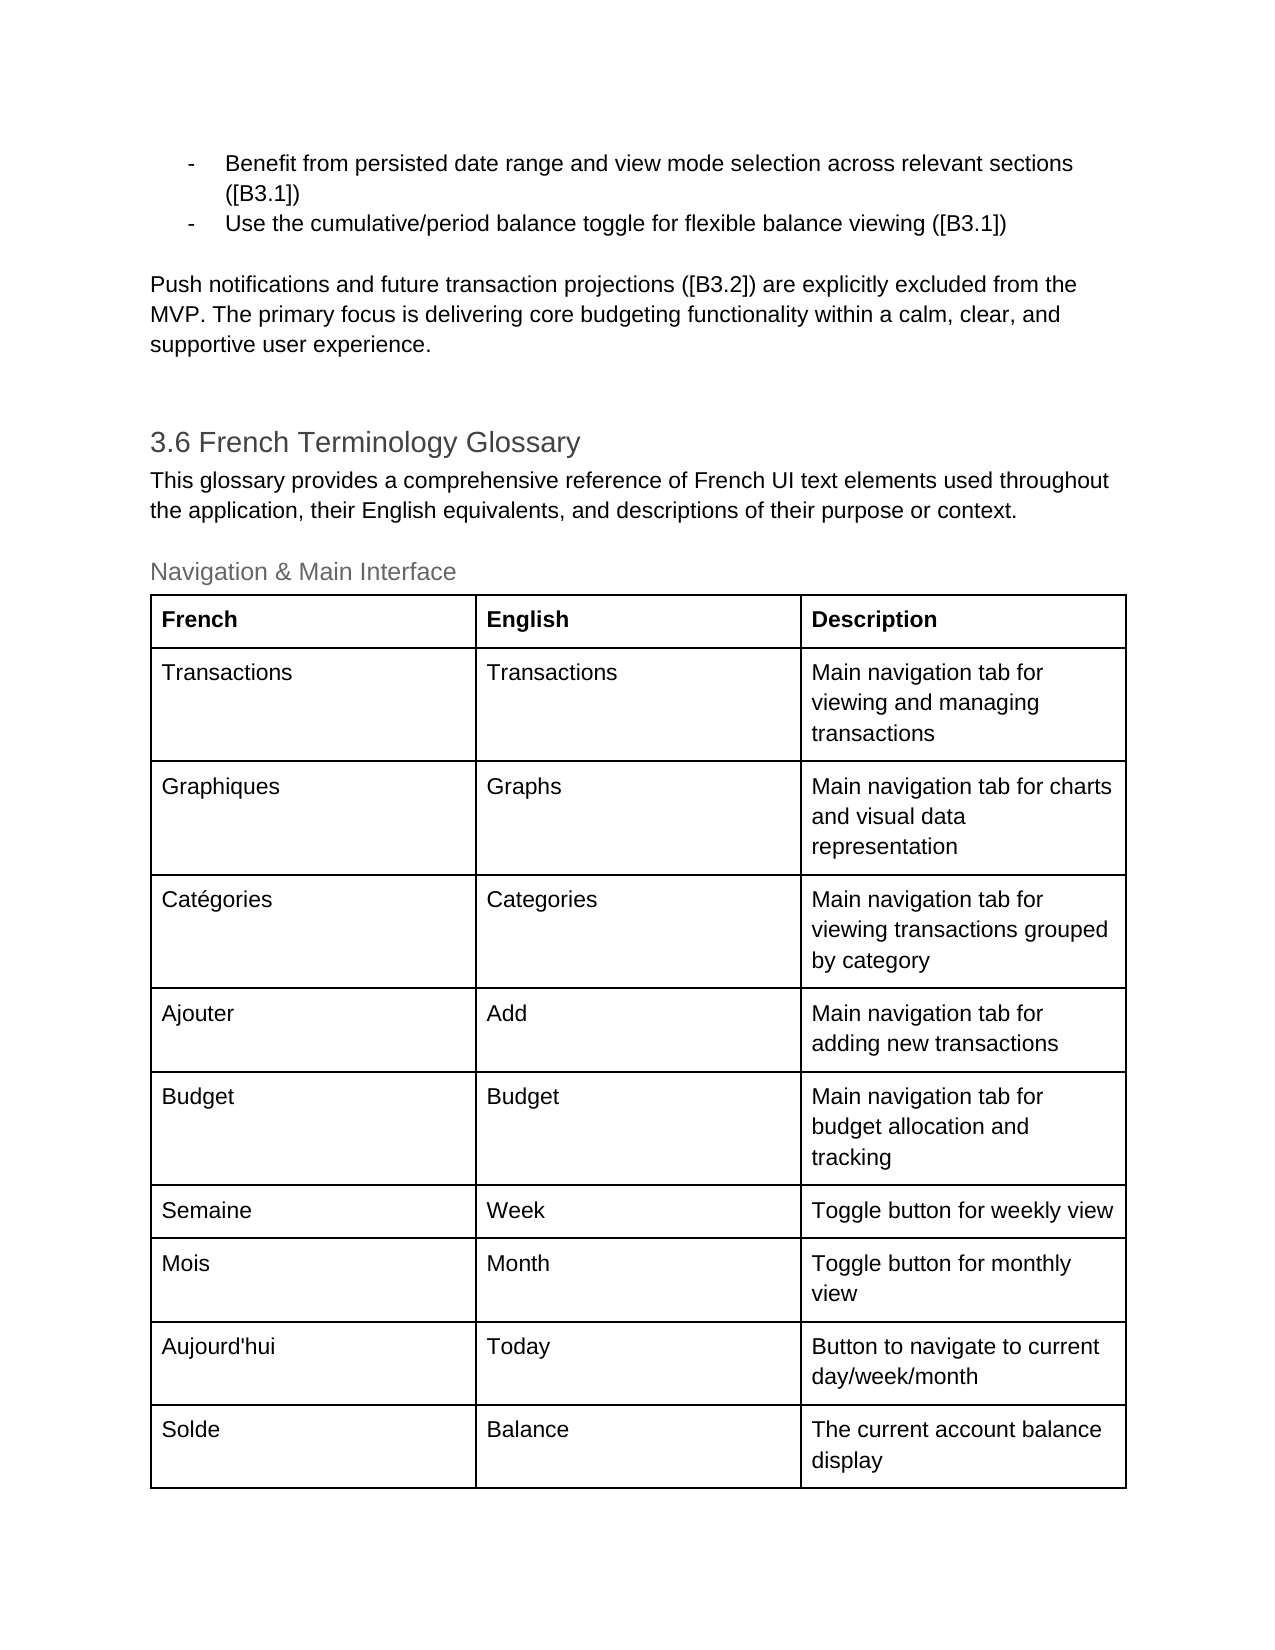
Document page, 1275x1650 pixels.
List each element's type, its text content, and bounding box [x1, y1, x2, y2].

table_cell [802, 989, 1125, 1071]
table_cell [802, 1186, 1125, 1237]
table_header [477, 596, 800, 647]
text Push notifications and future transaction projections ([B3.2]) are explicitly excluded from the MVP. The primary focus is delivering core budgeting functionality within a calm, clear, and supportive user experience. [150, 271, 1125, 358]
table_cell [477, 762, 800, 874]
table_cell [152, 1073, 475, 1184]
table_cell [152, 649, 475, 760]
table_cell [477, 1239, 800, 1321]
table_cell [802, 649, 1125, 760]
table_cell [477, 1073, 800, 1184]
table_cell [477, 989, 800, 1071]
subtitle 3.6 French Terminology Glossary [150, 425, 1125, 458]
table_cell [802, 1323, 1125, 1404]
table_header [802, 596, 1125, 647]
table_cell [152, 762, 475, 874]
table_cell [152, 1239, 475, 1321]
text This glossary provides a comprehensive reference of French UI text elements used throughout the application, their English equivalents, and descriptions of their purpose or context. [150, 467, 1125, 523]
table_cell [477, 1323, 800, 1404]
subtitle Navigation & Main Interface [150, 556, 1125, 585]
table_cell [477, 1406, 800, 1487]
list Use the cumulative/period balance toggle for flexible balance viewing ([B3.1]) [187, 210, 1125, 237]
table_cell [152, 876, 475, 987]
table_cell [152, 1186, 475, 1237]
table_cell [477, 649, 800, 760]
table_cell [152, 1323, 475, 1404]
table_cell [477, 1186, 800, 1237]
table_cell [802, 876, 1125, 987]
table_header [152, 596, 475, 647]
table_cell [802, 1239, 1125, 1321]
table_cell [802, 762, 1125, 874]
list Benefit from persisted date range and view mode selection across relevant sections ([B3.1]) [187, 150, 1125, 207]
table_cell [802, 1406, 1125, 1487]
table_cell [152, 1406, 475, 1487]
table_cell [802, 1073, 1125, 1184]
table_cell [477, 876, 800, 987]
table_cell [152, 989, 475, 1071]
